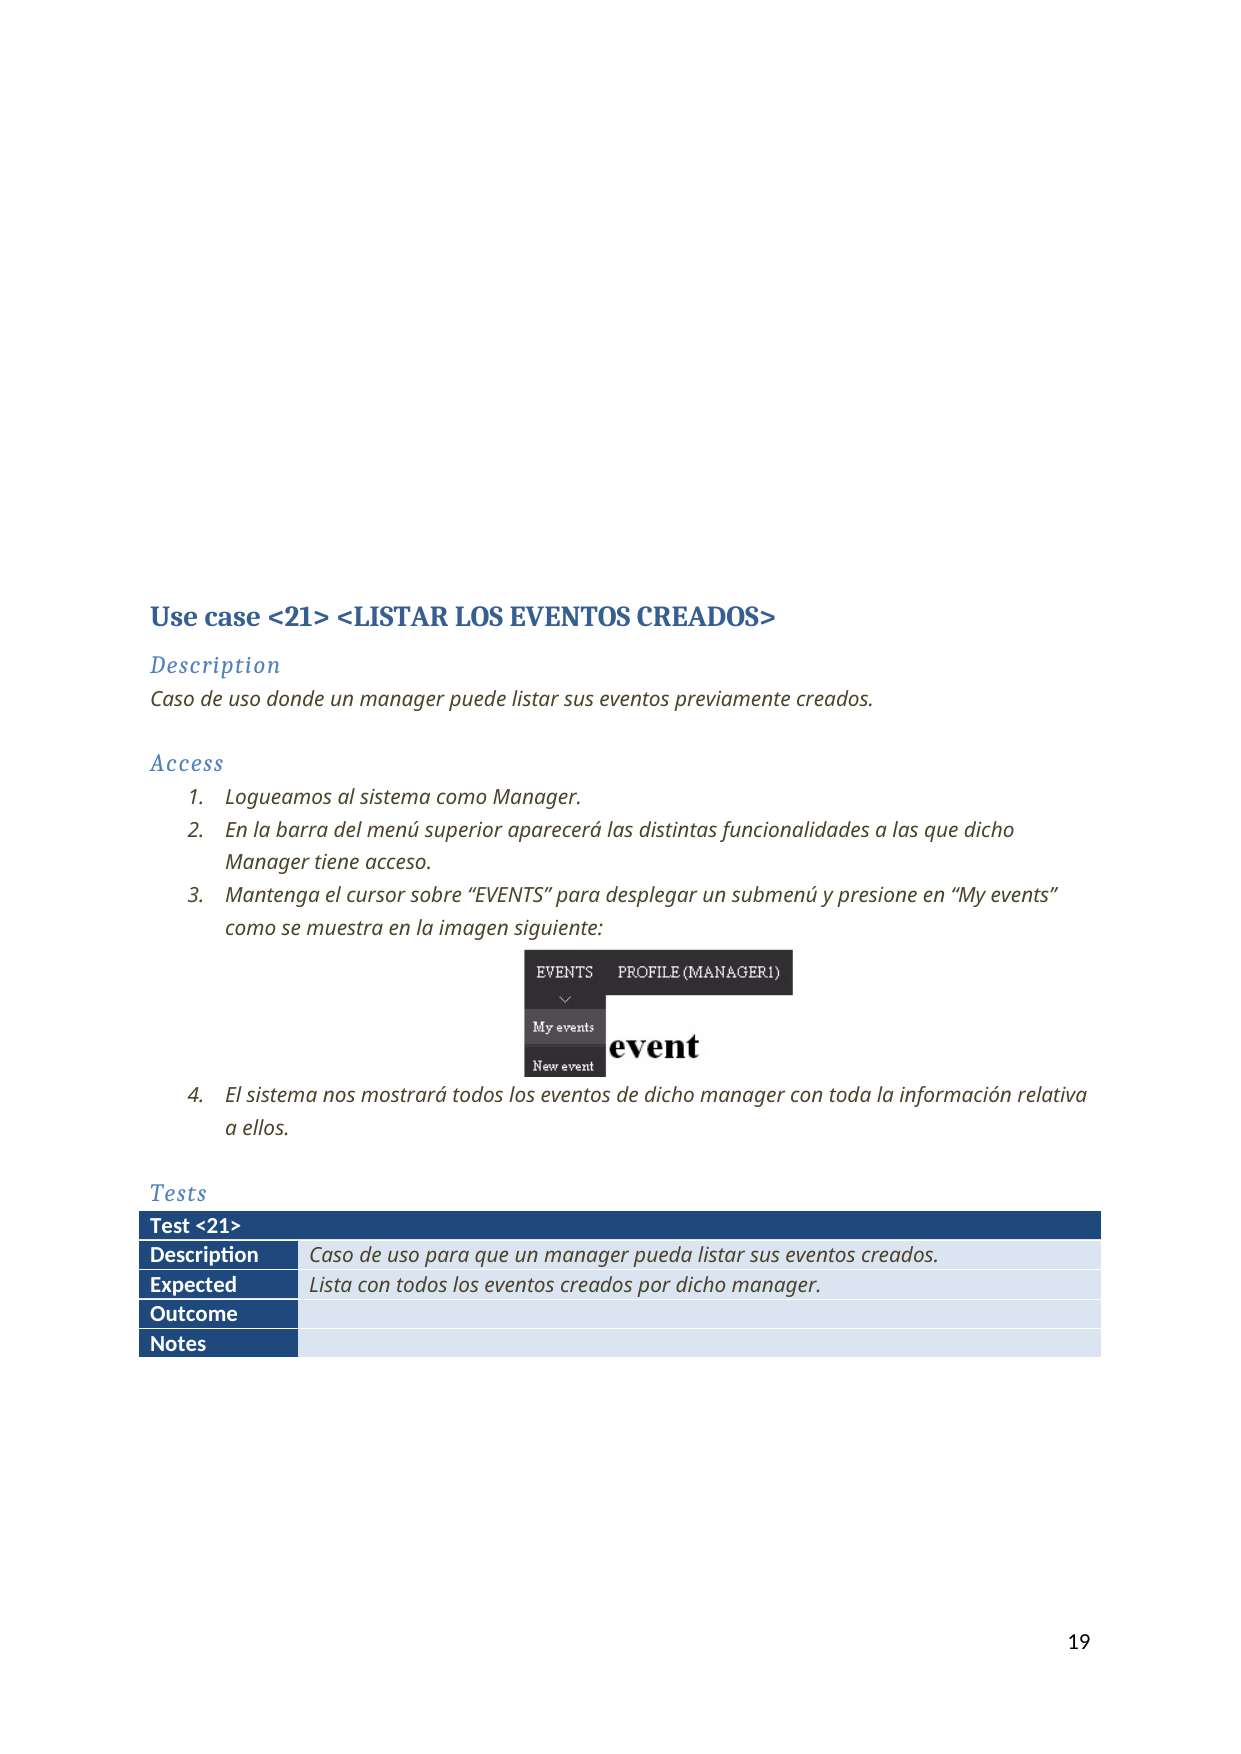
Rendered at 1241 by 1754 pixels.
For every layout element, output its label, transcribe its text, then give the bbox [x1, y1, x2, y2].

subtitle Use case <21> <LISTAR LOS EVENTOS CREADOS> [150, 601, 1090, 634]
table_cell [298, 1300, 1101, 1328]
subtitle Description [150, 651, 1090, 680]
table_cell Lista con todos los eventos creados por dicho manager. [298, 1270, 1101, 1298]
table_cell Caso de uso para que un manager pueda listar sus eventos creados. [298, 1241, 1101, 1269]
table_header Test <21> [139, 1211, 1101, 1239]
subtitle Access [150, 749, 1090, 778]
table_cell Description [139, 1241, 298, 1269]
table_cell Expected [139, 1270, 298, 1298]
table_cell [298, 1329, 1101, 1357]
list Logueamos al sistema como Manager. [187, 782, 1090, 811]
table_cell Outcome [139, 1300, 298, 1328]
subtitle Tests [150, 1178, 1090, 1207]
picture [517, 945, 798, 1077]
list El sistema nos mostrará todos los eventos de dicho manager con toda la información relativa a ellos. [187, 1081, 1090, 1142]
text Caso de uso donde un manager puede listar sus eventos previamente creados. [150, 684, 1090, 712]
list Mantenga el cursor sobre “EVENTS” para desplegar un submenú y presione en “My events” como se muestra en la imagen siguiente: [187, 880, 1090, 941]
table_cell Notes [139, 1329, 298, 1357]
list En la barra del menú superior aparecerá las distintas funcionalidades a las que dicho Manager tiene acceso. [187, 815, 1090, 876]
